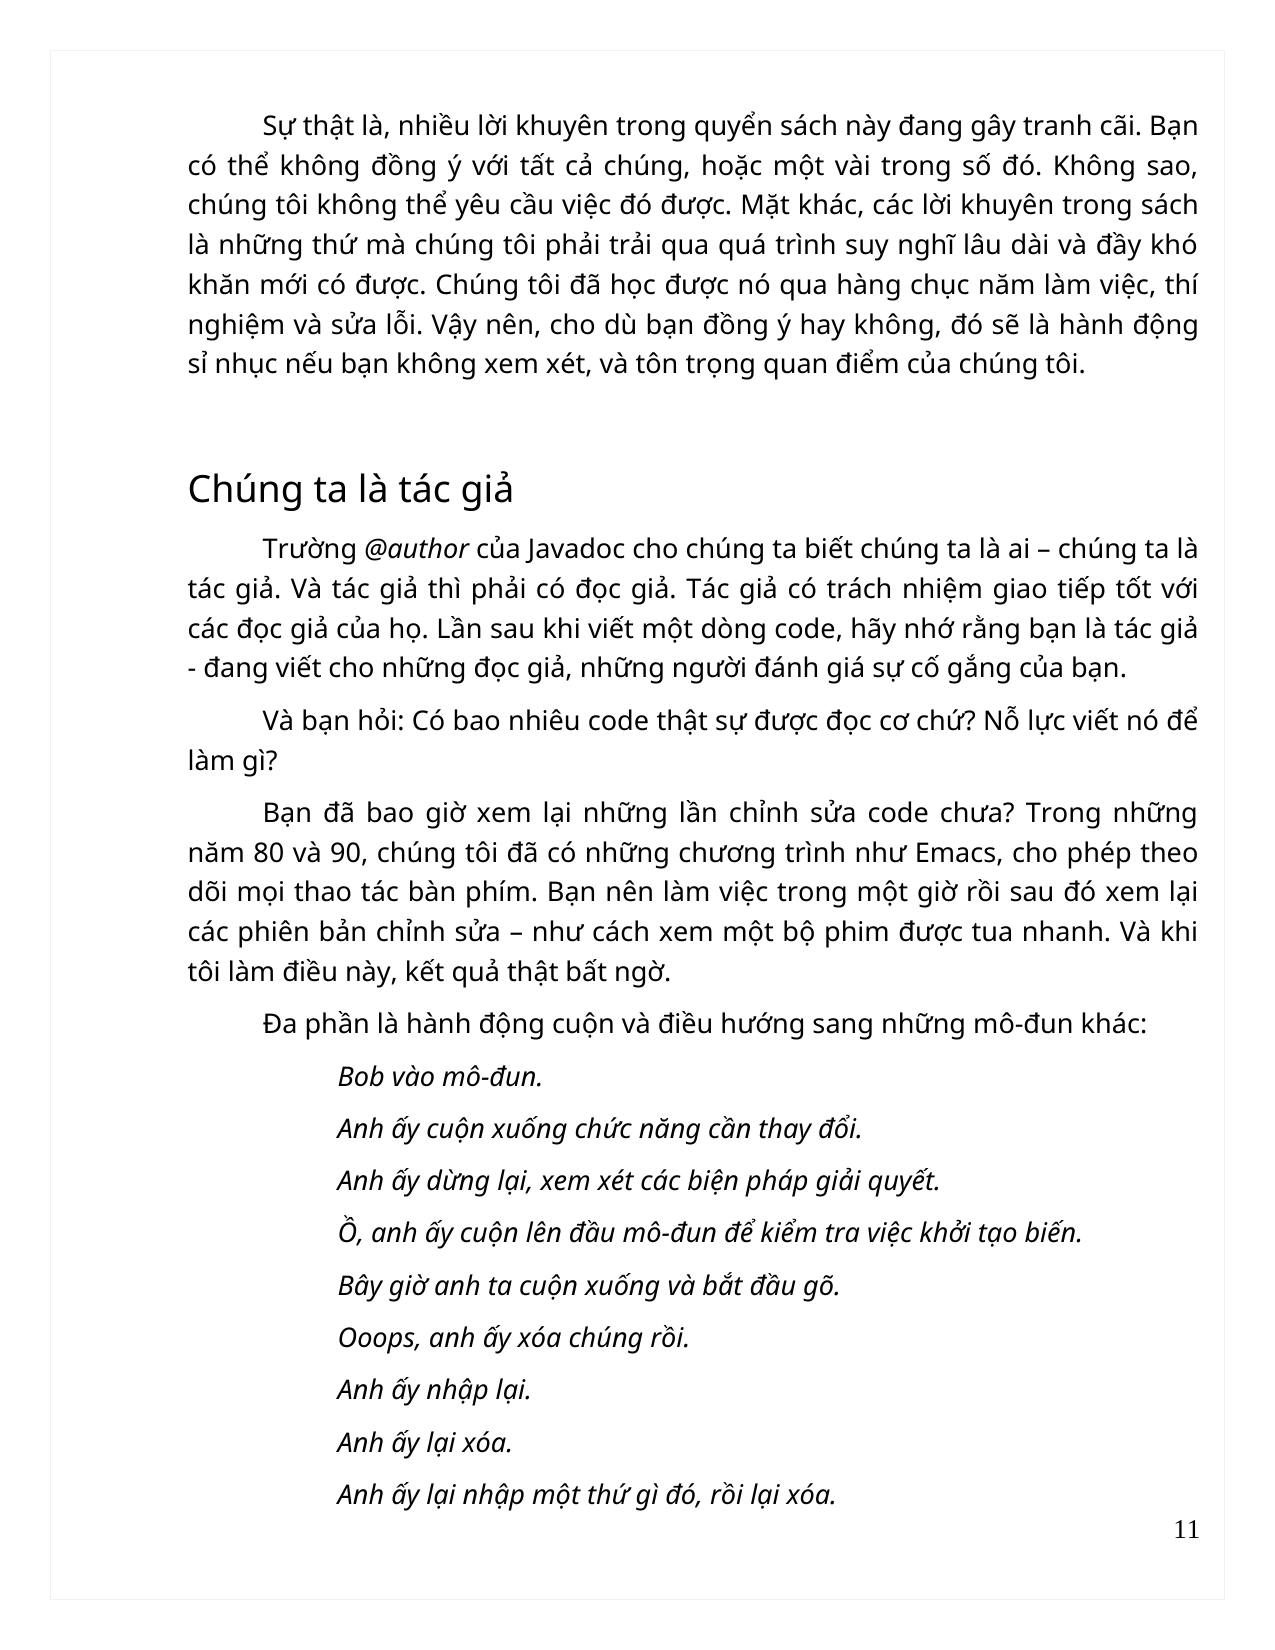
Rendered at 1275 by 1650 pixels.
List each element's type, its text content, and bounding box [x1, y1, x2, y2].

text Anh ấy nhập lại. [337, 1371, 1200, 1408]
text Anh ấy dừng lại, xem xét các biện pháp giải quyết. [337, 1162, 1200, 1198]
subtitle Chúng ta là tác giả [187, 462, 1200, 513]
text Ồ, anh ấy cuộn lên đầu mô-đun để kiểm tra việc khởi tạo biến. [337, 1214, 1200, 1251]
text Anh ấy cuộn xuống chức năng cần thay đổi. [337, 1109, 1200, 1146]
text Bob vào mô-đun. [337, 1057, 1200, 1094]
text Ooops, anh ấy xóa chúng rồi. [337, 1318, 1200, 1355]
text Sự thật là, nhiều lời khuyên trong quyển sách này đang gây tranh cãi. Bạn có thể không đồng ý với tất cả chúng, hoặc một vài trong số đó. Không sao, chúng tôi không thể yêu cầu việc đó được. Mặt khác, các lời khuyên trong sách là những thứ mà chúng tôi phải trải qua quá trình suy nghĩ lâu dài và đầy khó khăn mới có được. Chúng tôi đã học được nó qua hàng chục năm làm việc, thí nghiệm và sửa lỗi. Vậy nên, cho dù bạn đồng ý hay không, đó sẽ là hành động sỉ nhục nếu bạn không xem xét, và tôn trọng quan điểm của chúng tôi. [187, 106, 1200, 382]
text Bây giờ anh ta cuộn xuống và bắt đầu gõ. [337, 1266, 1200, 1303]
text Đa phần là hành động cuộn và điều hướng sang những mô-đun khác: [187, 1005, 1200, 1042]
text Và bạn hỏi: Có bao nhiêu code thật sự được đọc cơ chứ? Nỗ lực viết nó để làm gì? [187, 701, 1200, 778]
text Bạn đã bao giờ xem lại những lần chỉnh sửa code chưa? Trong những năm 80 và 90, chúng tôi đã có những chương trình như Emacs, cho phép theo dõi mọi thao tác bàn phím. Bạn nên làm việc trong một giờ rồi sau đó xem lại các phiên bản chỉnh sửa – như cách xem một bộ phim được tua nhanh. Và khi tôi làm điều này, kết quả thật bất ngờ. [187, 793, 1200, 989]
text Trường @author của Javadoc cho chúng ta biết chúng ta là ai – chúng ta là tác giả. Và tác giả thì phải có đọc giả. Tác giả có trách nhiệm giao tiếp tốt với các đọc giả của họ. Lần sau khi viết một dòng code, hãy nhớ rằng bạn là tác giả - đang viết cho những đọc giả, những người đánh giá sự cố gắng của bạn. [187, 529, 1200, 686]
text Anh ấy lại nhập một thứ gì đó, rồi lại xóa. [337, 1475, 1200, 1512]
text Anh ấy lại xóa. [337, 1423, 1200, 1460]
